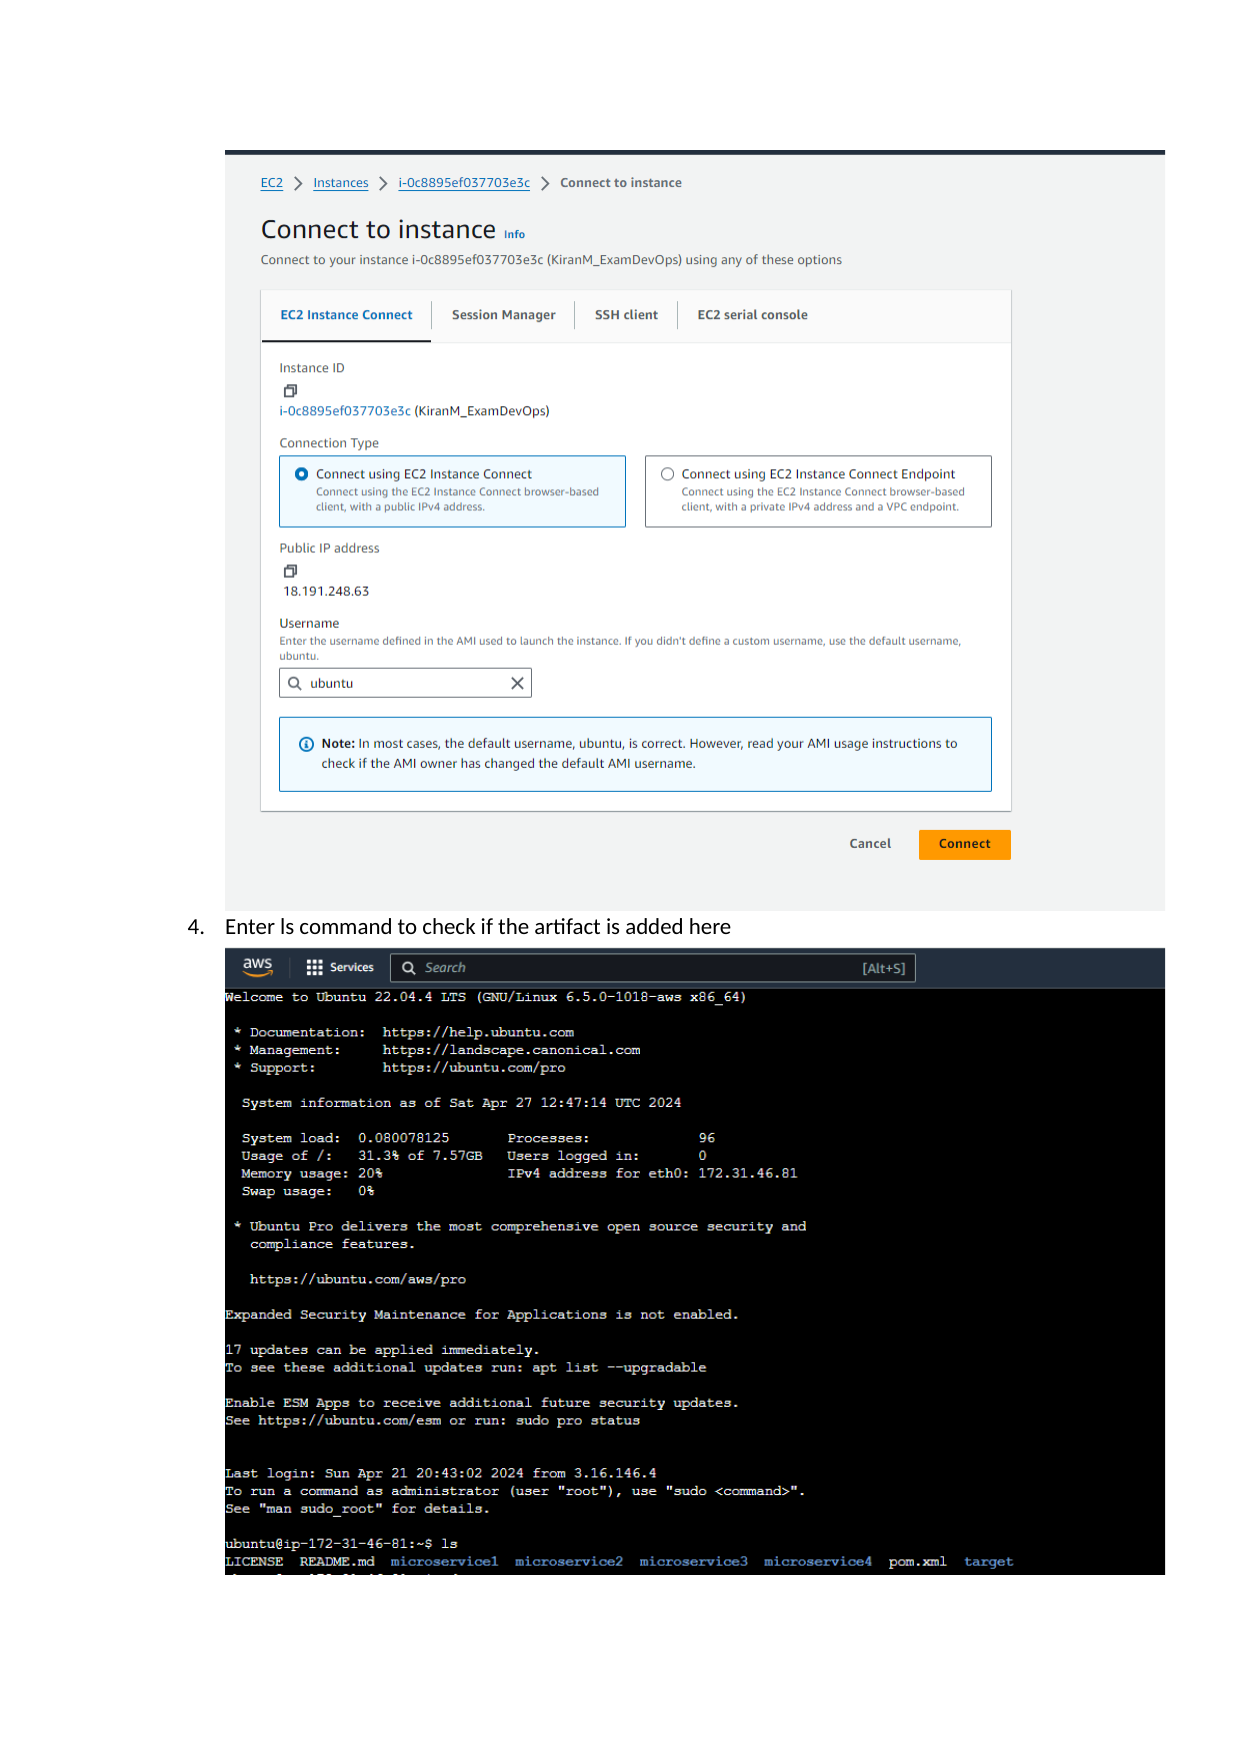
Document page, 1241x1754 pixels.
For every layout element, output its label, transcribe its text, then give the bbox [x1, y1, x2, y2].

picture [225, 150, 1166, 911]
list Enter ls command to check if the artifact is added here [187, 912, 1090, 941]
picture [225, 942, 1166, 1575]
